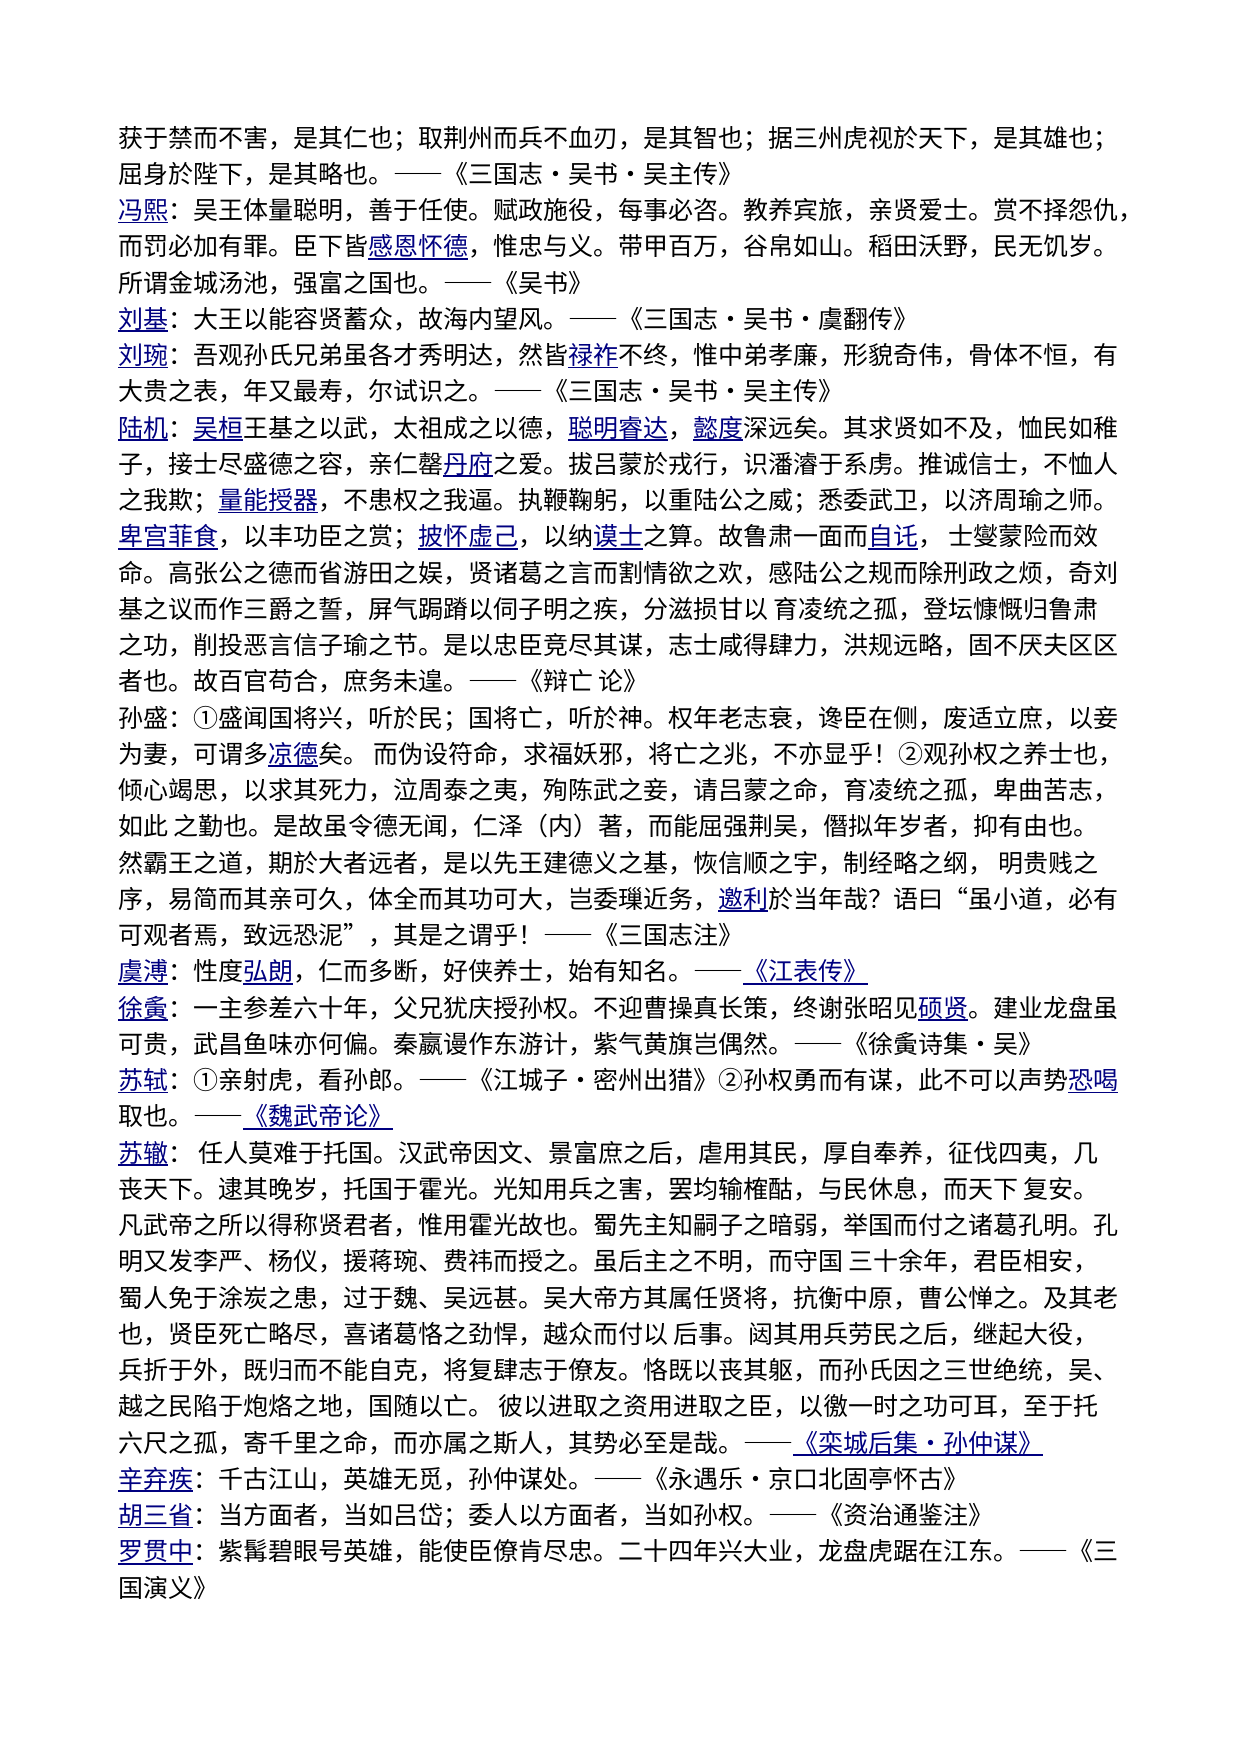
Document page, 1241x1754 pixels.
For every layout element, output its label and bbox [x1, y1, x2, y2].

text [118, 118, 1122, 1604]
